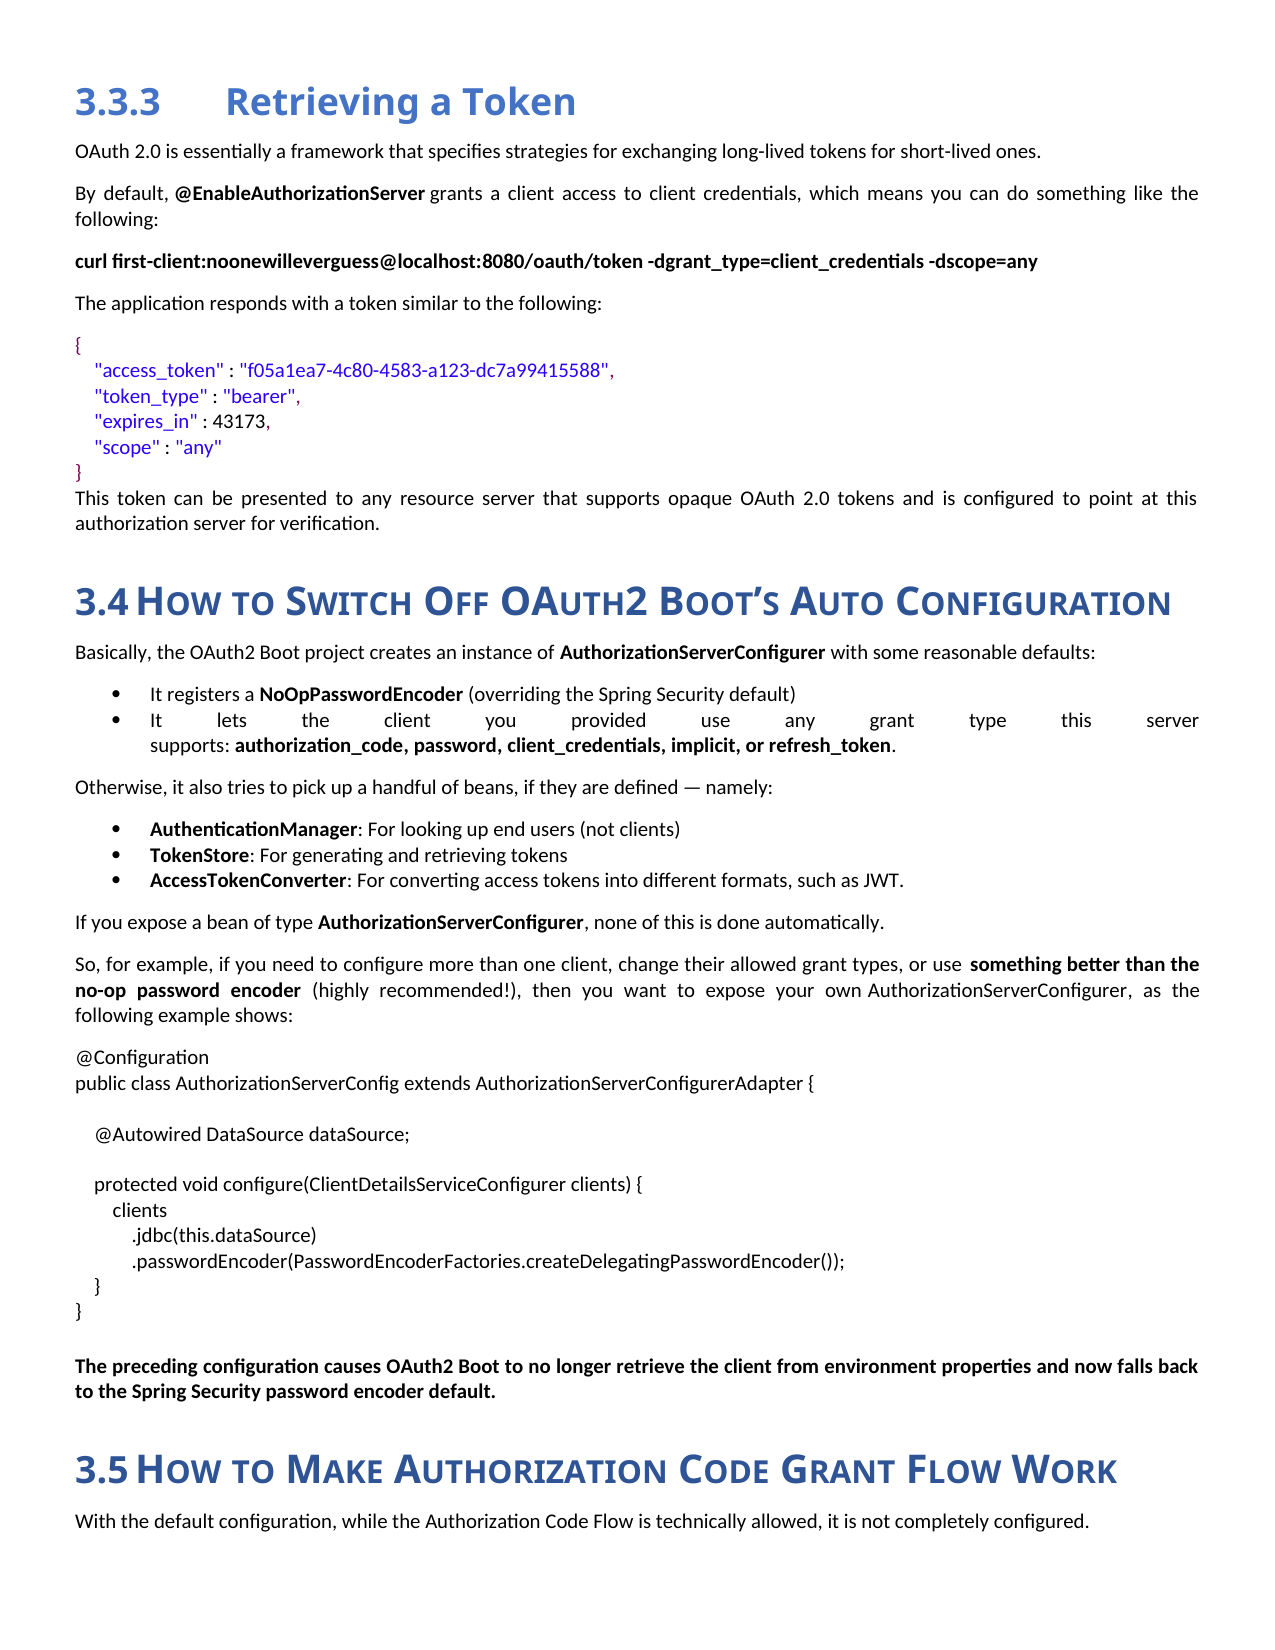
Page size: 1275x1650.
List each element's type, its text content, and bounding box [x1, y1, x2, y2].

list AccessTokenConverter: For converting access tokens into different formats, such as JWT. [112, 867, 1200, 893]
subtitle How to Make Authorization Code Grant Flow Work [75, 1442, 1200, 1496]
text protected void configure(ClientDetailsServiceConfigurer clients) { [75, 1172, 1200, 1197]
text } [75, 459, 1200, 485]
text curl first-client:noonewilleverguess@localhost:8080/oauth/token -dgrant_type=client_credentials -dscope=any [75, 248, 1200, 273]
text public class AuthorizationServerConfig extends AuthorizationServerConfigurerAdapter { [75, 1070, 1200, 1095]
text So, for example, if you need to configure more than one client, change their allowed grant types, or use something better than the no-op password encoder (highly recommended!), then you want to expose your own AuthorizationServerConfigurer, as the following example shows: [75, 952, 1200, 1028]
text .passwordEncoder(PasswordEncoderFactories.createDelegatingPasswordEncoder()); [75, 1248, 1200, 1273]
list TokenStore: For generating and retrieving tokens [112, 842, 1200, 867]
text @Configuration [75, 1044, 1200, 1070]
text Basically, the OAuth2 Boot project creates an instance of AuthorizationServerConfigurer with some reasonable defaults: [75, 639, 1200, 665]
text OAuth 2.0 is essentially a framework that specifies strategies for exchanging long-lived tokens for short-lived ones. [75, 138, 1200, 164]
subtitle How to Switch Off OAuth2 Boot’s Auto Configuration [75, 573, 1200, 627]
text With the default configuration, while the Authorization Code Flow is technically allowed, it is not completely configured. [75, 1508, 1200, 1533]
text } [75, 1299, 1200, 1324]
text "expires_in" : 43173, [75, 408, 1200, 434]
list It lets the client you provided use any grant type this server supports: authorization_code, password, client_credentials, implicit, or refresh_token. [112, 707, 1200, 758]
text If you expose a bean of type AuthorizationServerConfigurer, none of this is done automatically. [75, 909, 1200, 935]
text { [75, 332, 1200, 358]
text By default, @EnableAuthorizationServer grants a client access to client credentials, which means you can do something like the following: [75, 181, 1200, 231]
text This token can be presented to any resource server that supports opaque OAuth 2.0 tokens and is configured to point at this authorization server for verification. [75, 485, 1200, 536]
subtitle Retrieving a Token [75, 75, 1200, 126]
list It registers a NoOpPasswordEncoder (overriding the Spring Security default) [112, 682, 1200, 707]
text Otherwise, it also tries to pick up a handful of beans, if they are defined — namely: [75, 774, 1200, 800]
text "token_type" : "bearer", [75, 383, 1200, 408]
text "access_token" : "f05a1ea7-4c80-4583-a123-dc7a99415588", [75, 358, 1200, 383]
text The preceding configuration causes OAuth2 Boot to no longer retrieve the client from environment properties and now falls back to the Spring Security password encoder default. [75, 1353, 1200, 1404]
text @Autowired DataSource dataSource; [75, 1121, 1200, 1146]
list AuthenticationManager: For looking up end users (not clients) [112, 817, 1200, 842]
text } [75, 1273, 1200, 1299]
text clients [75, 1197, 1200, 1222]
text The application responds with a token similar to the following: [75, 290, 1200, 316]
text .jdbc(this.dataSource) [75, 1222, 1200, 1248]
text "scope" : "any" [75, 434, 1200, 459]
